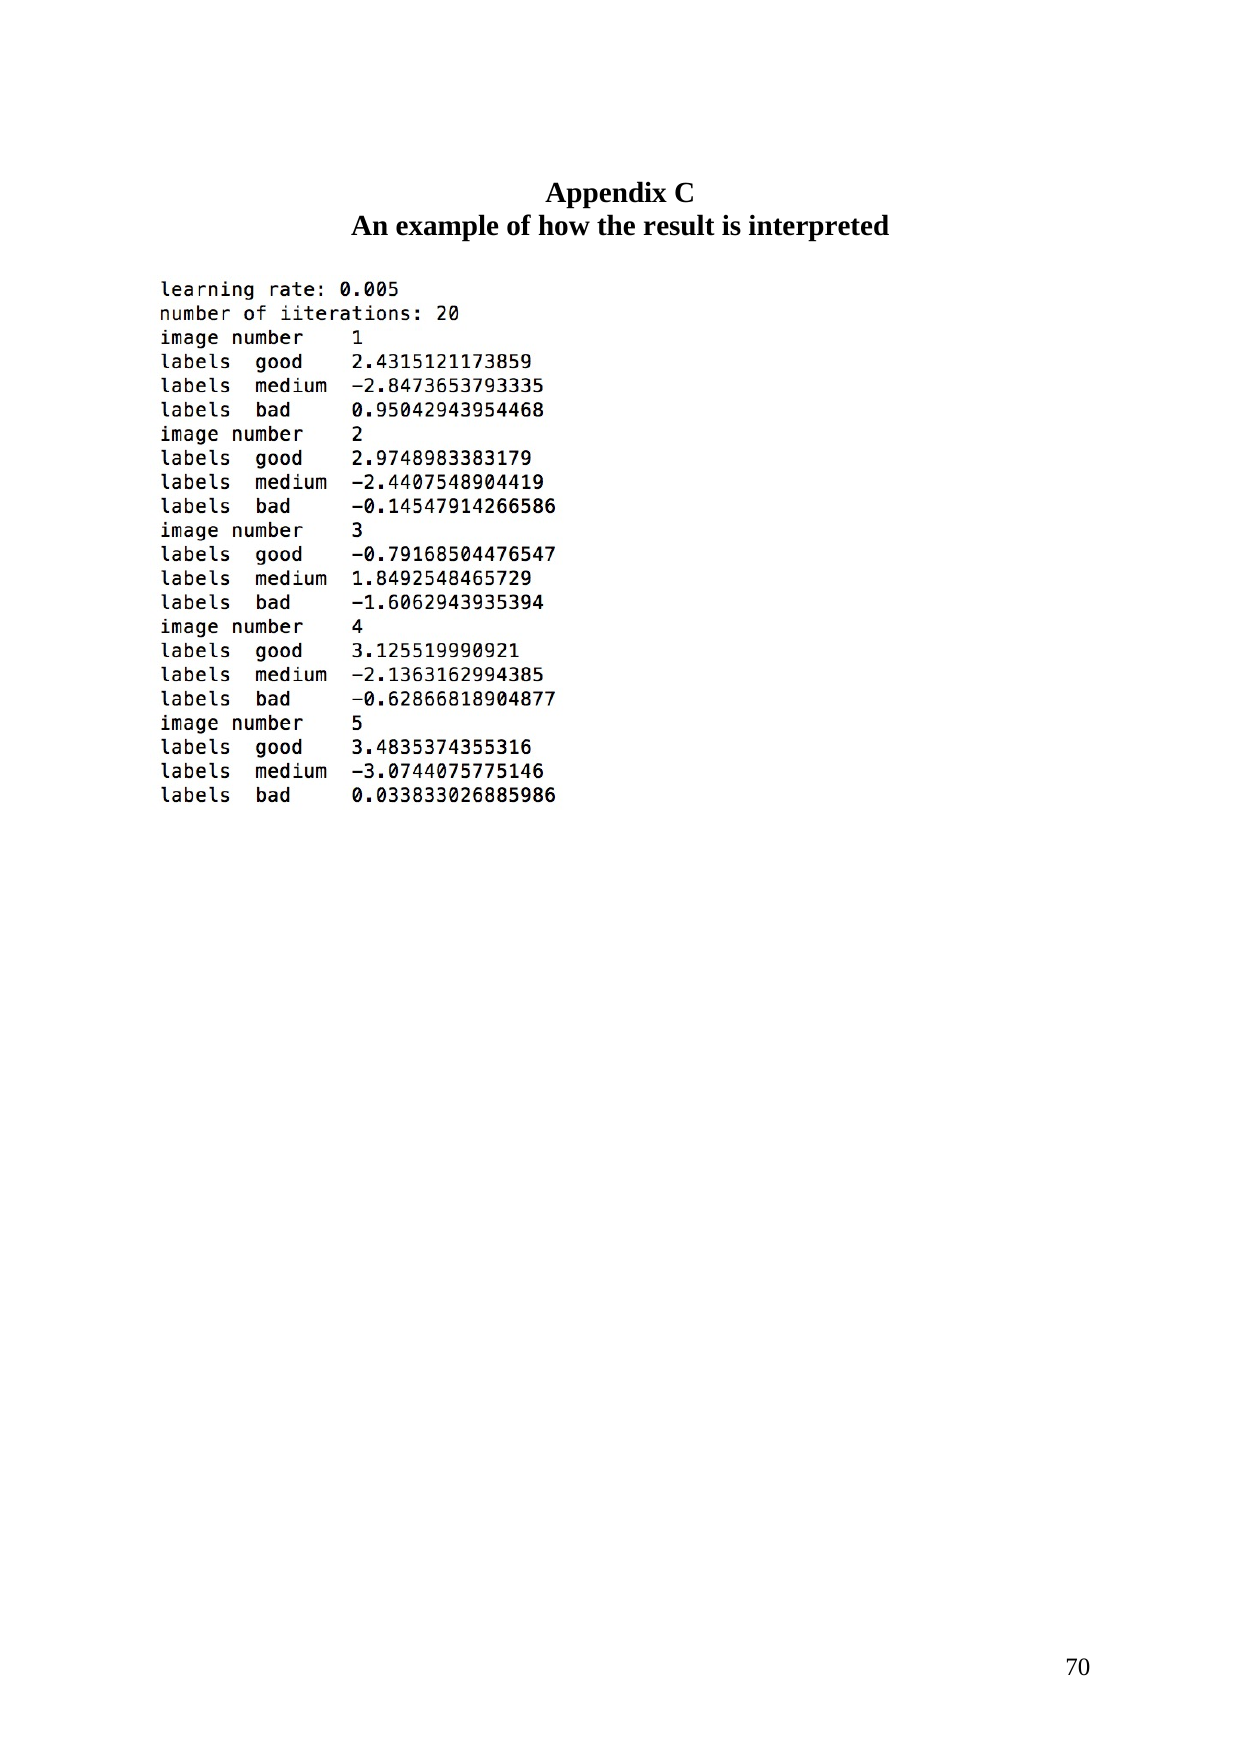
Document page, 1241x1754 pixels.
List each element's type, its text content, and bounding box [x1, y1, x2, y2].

picture [150, 275, 579, 810]
list An example of how the result is interpreted [150, 208, 1090, 242]
subtitle Appendix C [150, 175, 1090, 208]
